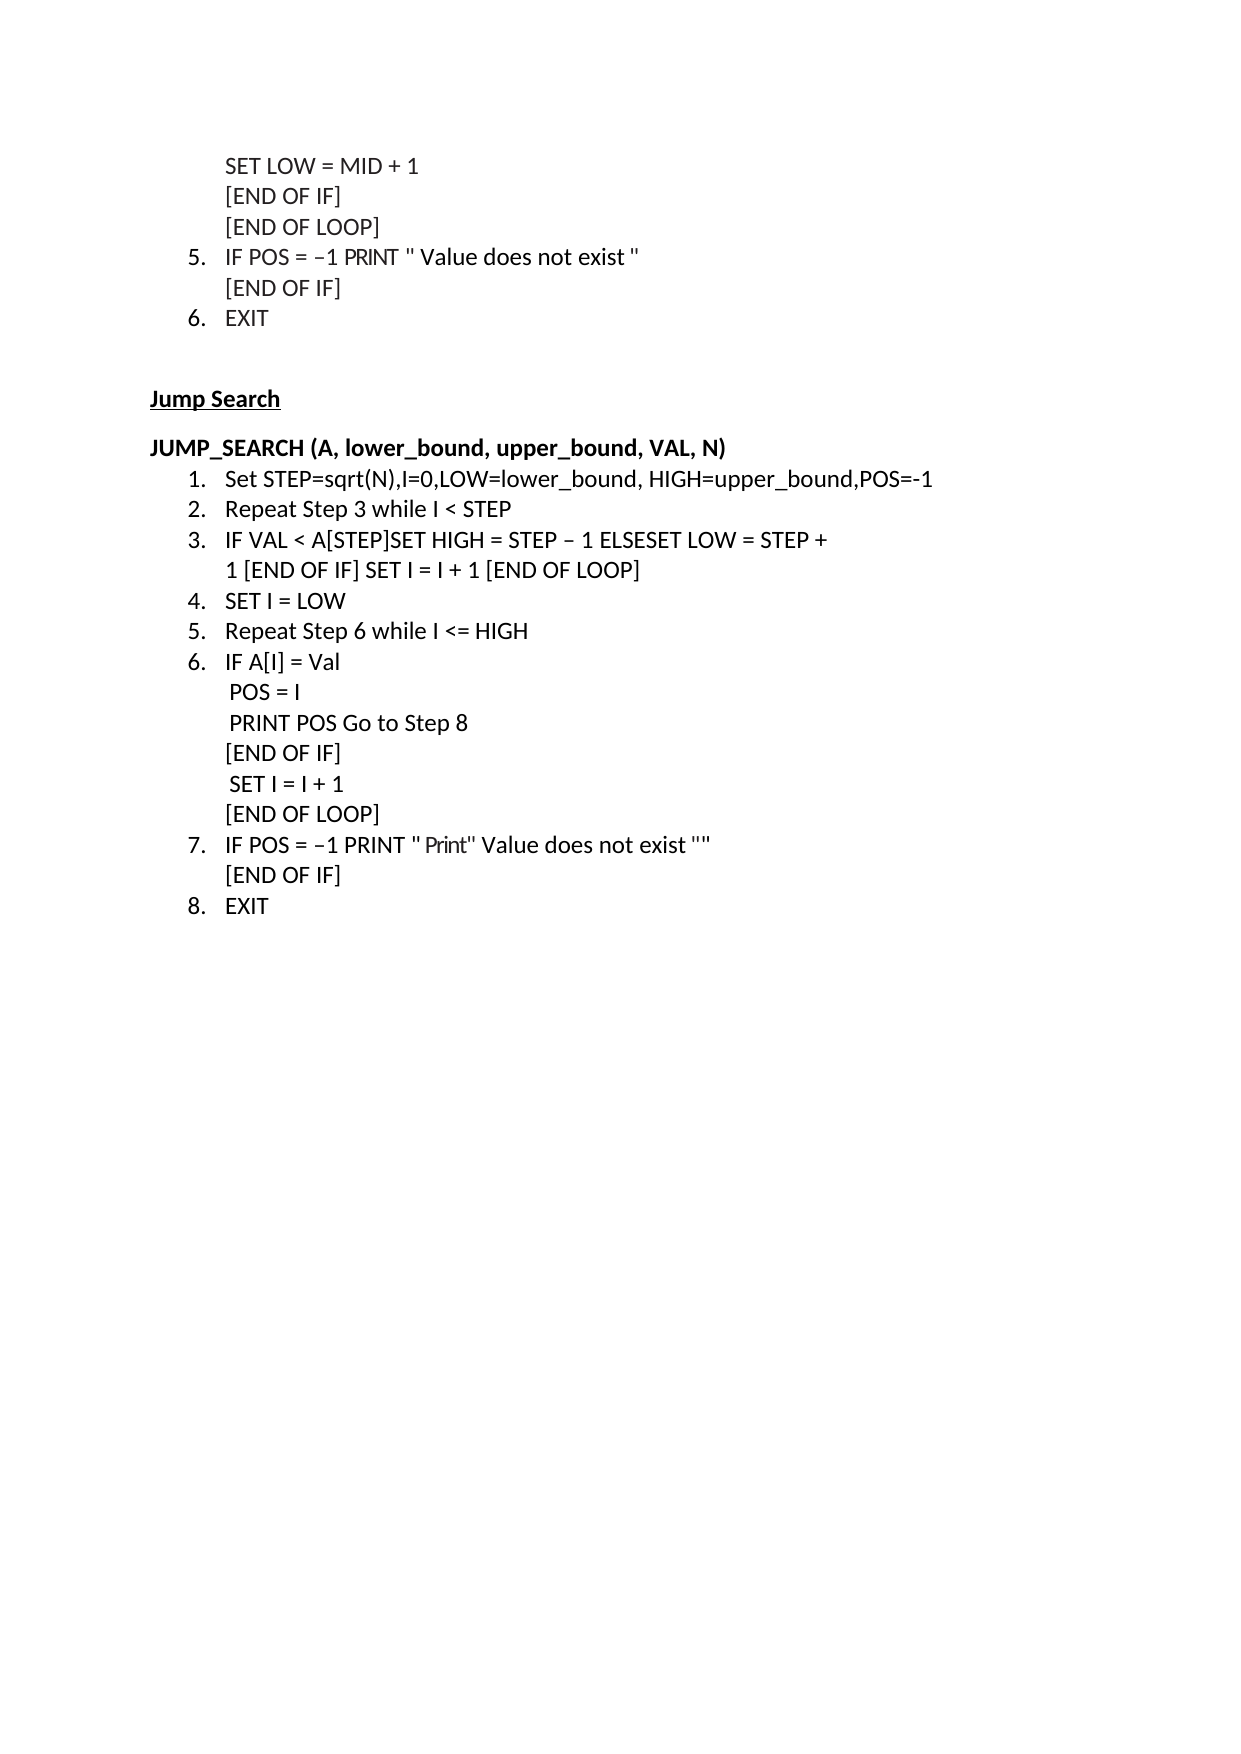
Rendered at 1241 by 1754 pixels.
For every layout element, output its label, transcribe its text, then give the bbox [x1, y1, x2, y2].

list [END OF IF] [225, 181, 1090, 211]
list [END OF IF] [225, 859, 1090, 890]
list [END OF LOOP] [225, 211, 1090, 242]
list SET I = LOW [187, 585, 1090, 615]
text [END OF IF] [150, 737, 1090, 768]
text Jump Search [150, 383, 1090, 413]
list Set STEP=sqrt(N),I=0,LOW=lower_bound, HIGH=upper_bound,POS=-1 [187, 463, 1090, 493]
text SET I = I + 1 [150, 768, 1090, 798]
list IF POS = –1 PRINT " Value does not exist " [187, 242, 1090, 272]
list Repeat Step 6 while I <= HIGH [187, 615, 1090, 646]
text POS = I [150, 676, 1090, 707]
list IF POS = –1 PRINT " Print" Value does not exist "" [187, 829, 1090, 859]
list EXIT [187, 303, 1090, 333]
list Repeat Step 3 while I < STEP [187, 493, 1090, 524]
list [END OF IF] [225, 272, 1090, 303]
list IF VAL < A[STEP]SET HIGH = STEP – 1 ELSESET LOW = STEP + 1 [END OF IF] SET I = I + 1 [END OF LOOP] [187, 524, 1090, 585]
list SET LOW = MID + 1 [225, 150, 1090, 181]
list EXIT [187, 890, 1090, 921]
text JUMP_SEARCH (A, lower_bound, upper_bound, VAL, N) [150, 432, 1090, 463]
list IF A[I] = Val [187, 646, 1090, 676]
text [END OF LOOP] [150, 798, 1090, 829]
text PRINT POS Go to Step 8 [150, 707, 1090, 737]
